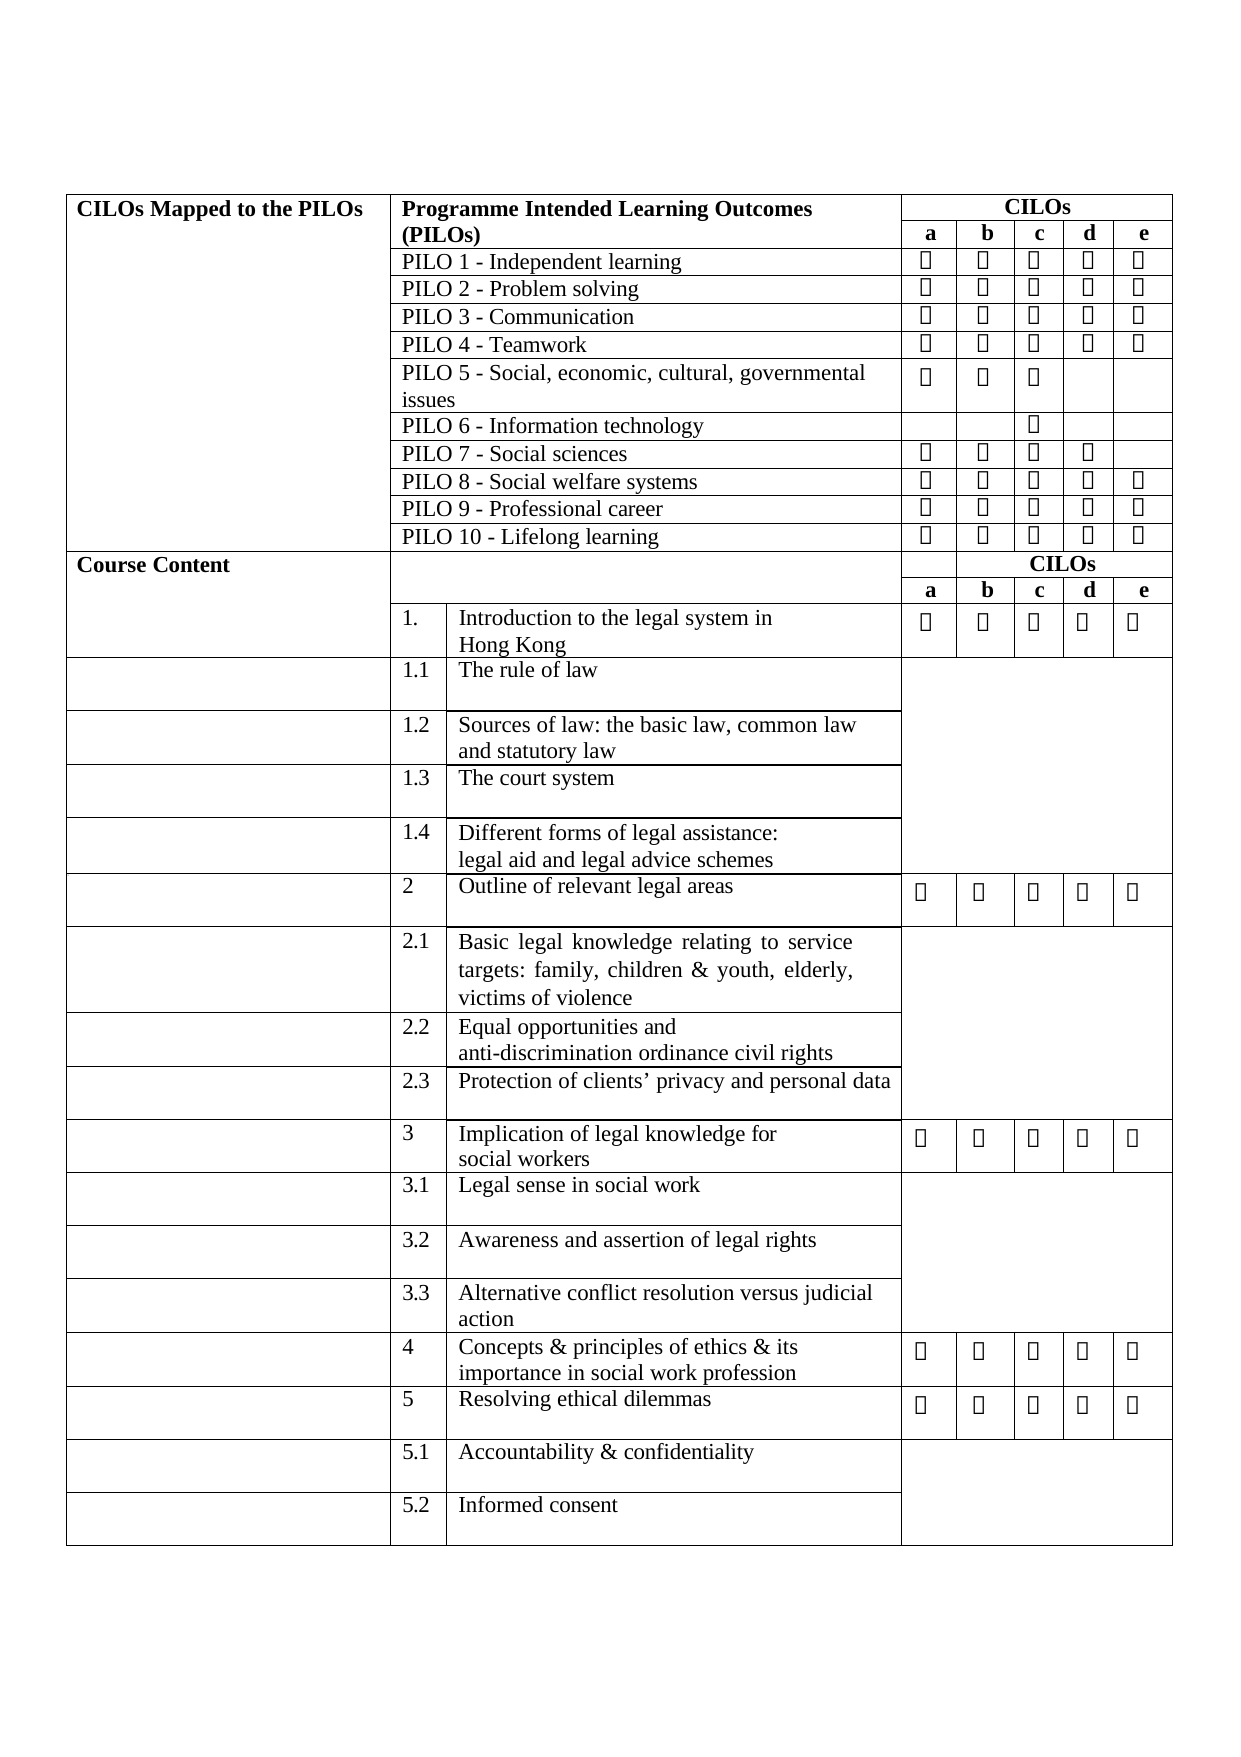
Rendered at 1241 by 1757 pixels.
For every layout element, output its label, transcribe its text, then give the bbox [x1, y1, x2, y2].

table_cell 5.2 [391, 1493, 446, 1544]
table_cell d [1064, 578, 1113, 603]
table_cell  [957, 469, 1014, 495]
table_cell 2.2 [391, 1013, 446, 1066]
table_cell [67, 1279, 390, 1332]
table_cell [902, 413, 956, 440]
table_cell  [957, 1387, 1014, 1439]
table_cell  [1114, 249, 1172, 275]
table_cell  [957, 332, 1014, 358]
table_cell PILO 3 - Communication [391, 304, 901, 331]
table_cell  [1114, 332, 1172, 358]
table_cell [1114, 441, 1172, 468]
table_cell Legal sense in social work [447, 1173, 901, 1225]
table_cell [67, 927, 390, 1012]
table_cell 3.2 [391, 1226, 446, 1278]
table_cell Implication of legal knowledge for social workers [447, 1121, 901, 1172]
table_cell 3 [391, 1120, 446, 1172]
table_cell [902, 927, 1172, 1119]
table_cell PILO 1 - Independent learning [391, 249, 901, 275]
table_cell PILO 8 - Social welfare systems [391, 469, 901, 495]
table_cell Accountability & confidentiality [447, 1440, 901, 1492]
table_cell [67, 658, 390, 710]
table_cell [1114, 359, 1172, 412]
table_cell 1. [391, 604, 446, 657]
table_cell  [902, 441, 956, 468]
table_cell  [902, 359, 956, 412]
table_cell 5 [391, 1387, 446, 1439]
table_cell Informed consent [447, 1493, 901, 1544]
table_cell  [957, 441, 1014, 468]
table_cell  [1064, 604, 1113, 657]
table_cell  [902, 304, 956, 331]
table_cell  [1015, 874, 1063, 926]
table_cell  [1015, 496, 1063, 523]
table_cell 1.3 [391, 765, 446, 817]
table_cell [67, 1120, 390, 1172]
table_cell  [1114, 304, 1172, 331]
table_cell [67, 818, 390, 873]
table_cell  [902, 1387, 956, 1439]
table_cell  [957, 874, 1014, 926]
table_cell e [1114, 578, 1172, 603]
table_cell  [1064, 1387, 1113, 1439]
table_cell PILO 5 - Social, economic, cultural, governmental issues [391, 359, 901, 412]
table_cell  [1064, 304, 1113, 331]
table_cell [67, 1387, 390, 1439]
table_cell 2 [67, 874, 390, 926]
table_cell [67, 1067, 390, 1119]
table_cell  [902, 874, 956, 926]
table_cell  [902, 524, 956, 551]
table_cell [902, 658, 1172, 873]
table_cell [391, 552, 901, 603]
table_cell [902, 1173, 1172, 1332]
table_cell  [1015, 276, 1063, 303]
table_cell c [1015, 578, 1063, 603]
table_cell Course Content [67, 552, 390, 657]
table_cell CILOs [957, 552, 1172, 577]
table_cell [1064, 359, 1113, 412]
table_cell  [902, 1333, 956, 1386]
table_cell  [1015, 413, 1063, 440]
table_cell b [957, 578, 1014, 603]
table_cell PILO 10 - Lifelong learning [391, 524, 901, 551]
table_cell  [957, 1333, 1014, 1386]
table_cell [67, 1493, 390, 1544]
table_cell  [1114, 524, 1172, 551]
table_cell  [902, 276, 956, 303]
table_cell  [1114, 1333, 1172, 1386]
table_cell e [1114, 221, 1172, 248]
table_cell The court system [447, 766, 901, 817]
table_cell Equal opportunities and anti-discrimination ordinance civil rights [447, 1013, 901, 1066]
table_header CILOs [902, 195, 1172, 220]
table_cell PILO 2 - Problem solving [391, 276, 901, 303]
table_cell  [1015, 304, 1063, 331]
table_cell  [1114, 1387, 1172, 1439]
table_cell [67, 765, 390, 817]
table_cell  [902, 1120, 956, 1172]
table_cell [1114, 413, 1172, 440]
table_cell [67, 1013, 390, 1066]
table_cell [957, 413, 1014, 440]
table_cell [902, 552, 956, 577]
table_cell [1064, 413, 1113, 440]
table_cell The rule of law [447, 658, 901, 710]
table_cell  [1015, 604, 1063, 657]
table_cell  [1114, 874, 1172, 926]
table_cell 2.3 [391, 1067, 446, 1119]
table_cell Concepts & principles of ethics & its importance in social work profession [447, 1333, 901, 1386]
table_cell 2.1 [391, 927, 446, 1012]
table_cell [902, 1440, 1172, 1544]
table_cell  [1064, 1333, 1113, 1386]
table_cell  [902, 249, 956, 275]
table_cell  [1015, 1387, 1063, 1439]
table_cell  [957, 496, 1014, 523]
table_cell [67, 1173, 390, 1225]
table_cell Resolving ethical dilemmas [447, 1387, 901, 1439]
table_cell 2 [391, 874, 446, 926]
table_cell  [1015, 441, 1063, 468]
table_cell  [1064, 874, 1113, 926]
table_cell  [1015, 359, 1063, 412]
table_cell Basic legal knowledge relating to service targets: family, children & youth, elderly, victims of violence [447, 928, 901, 1012]
table_cell  [902, 469, 956, 495]
table_cell  [1114, 496, 1172, 523]
table_cell  [1015, 249, 1063, 275]
table_cell  [902, 332, 956, 358]
table_cell [67, 1226, 390, 1278]
table_cell  [902, 496, 956, 523]
table_cell a [902, 578, 956, 603]
table_cell d [1064, 221, 1113, 248]
table_cell  [1015, 1120, 1063, 1172]
table_cell  [1015, 1333, 1063, 1386]
table_cell c [1015, 221, 1063, 248]
table_cell Sources of law: the basic law, common law and statutory law [447, 712, 901, 764]
table_cell [67, 711, 390, 764]
table_cell  [957, 304, 1014, 331]
table_cell  [1015, 469, 1063, 495]
table_cell  [957, 604, 1014, 657]
table_cell Introduction to the legal system in Hong Kong [447, 604, 901, 657]
table_cell Different forms of legal assistance: legal aid and legal advice schemes [447, 819, 901, 873]
table_cell PILO 6 - Information technology [391, 413, 901, 440]
table_cell  [957, 276, 1014, 303]
table_cell 5.1 [391, 1440, 446, 1492]
table_cell  [957, 524, 1014, 551]
table_cell  [1064, 469, 1113, 495]
table_cell  [1015, 524, 1063, 551]
table_cell 4 [391, 1333, 446, 1386]
table_cell  [1064, 1120, 1113, 1172]
table_cell  [957, 249, 1014, 275]
table_cell  [1064, 332, 1113, 358]
table_cell b [957, 221, 1014, 248]
table_cell  [1114, 469, 1172, 495]
table_cell  [1064, 249, 1113, 275]
table_cell  [957, 1120, 1014, 1172]
table_cell  [1114, 276, 1172, 303]
table_cell  [1015, 332, 1063, 358]
table_cell  [1064, 441, 1113, 468]
table_header CILOs Mapped to the PILOs [67, 195, 390, 551]
table_cell [67, 1440, 390, 1492]
table_cell  [1064, 524, 1113, 551]
table_cell a [902, 221, 956, 248]
table_cell  [1114, 604, 1172, 657]
table_cell PILO 7 - Social sciences [391, 441, 901, 468]
table_cell  [902, 604, 956, 657]
table_header Programme Intended Learning Outcomes (PILOs) [391, 195, 901, 248]
table_cell Outline of relevant legal areas [447, 875, 901, 926]
table_cell Awareness and assertion of legal rights [447, 1226, 901, 1278]
table_cell 3.1 [391, 1173, 446, 1225]
table_cell Alternative conflict resolution versus judicial action [447, 1279, 901, 1332]
table_cell  [1064, 276, 1113, 303]
table_cell PILO 4 - Teamwork [391, 332, 901, 358]
table_cell 1.1 [391, 658, 446, 710]
table_cell 1.4 [391, 818, 446, 873]
table_cell  [1114, 1120, 1172, 1172]
table_cell  [1064, 496, 1113, 523]
table_cell Protection of clients’ privacy and personal data [447, 1068, 901, 1119]
table_cell  [957, 359, 1014, 412]
table_cell 3.3 [391, 1279, 446, 1332]
table_cell PILO 9 - Professional career [391, 496, 901, 523]
table_cell [67, 1333, 390, 1386]
table_cell 1.2 [391, 711, 446, 764]
